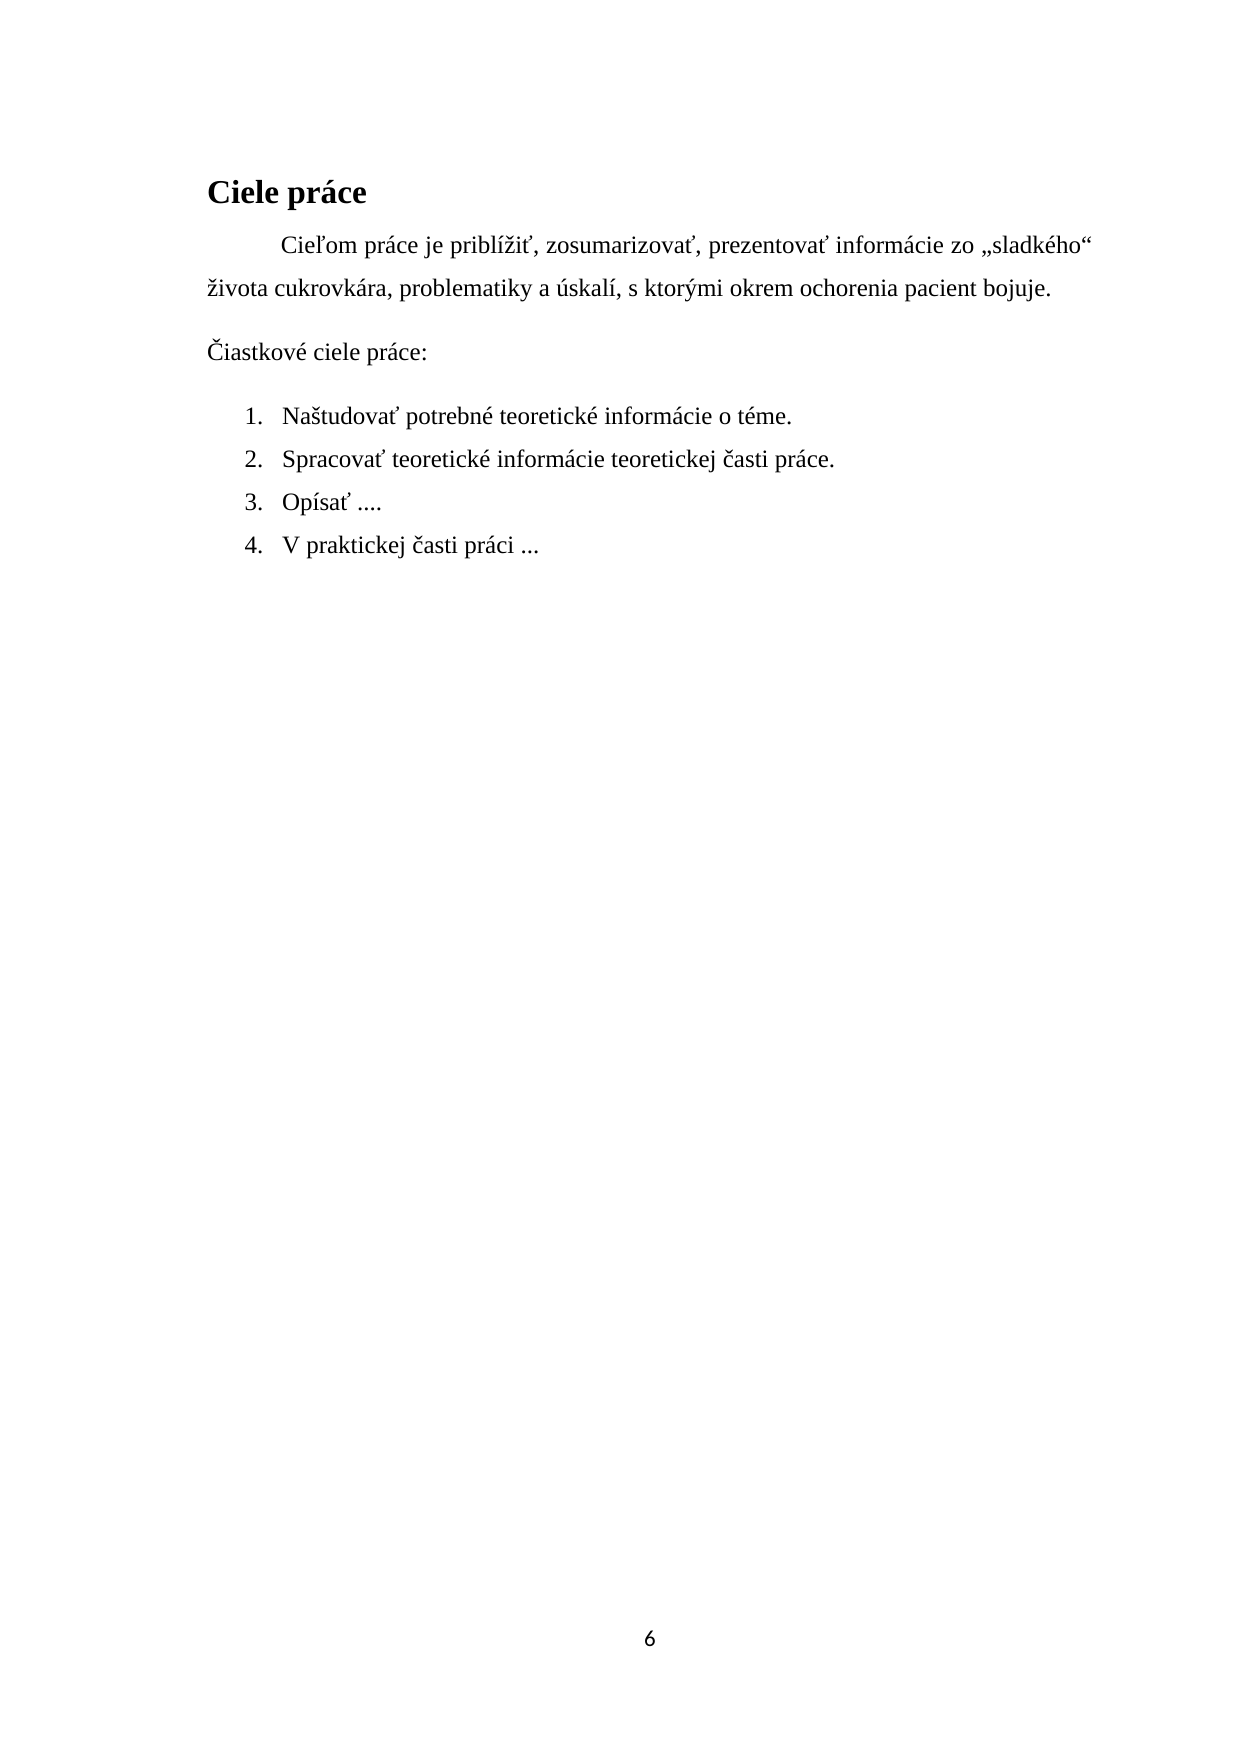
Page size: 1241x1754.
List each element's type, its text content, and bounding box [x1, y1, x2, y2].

list Naštudovať potrebné teoretické informácie o téme. [244, 401, 1092, 430]
list Opísať .... [244, 487, 1092, 516]
text Čiastkové ciele práce: [207, 337, 1092, 366]
text Cieľom práce je priblížiť, zosumarizovať, prezentovať informácie zo „sladkého“ života cukrovkára, problematiky a úskalí, s ktorými okrem ochorenia pacient bojuje. [207, 230, 1092, 302]
list V praktickej časti práci ... [244, 531, 1092, 559]
list Spracovať teoretické informácie teoretickej časti práce. [244, 444, 1092, 473]
list Ciele práce [207, 173, 1092, 211]
